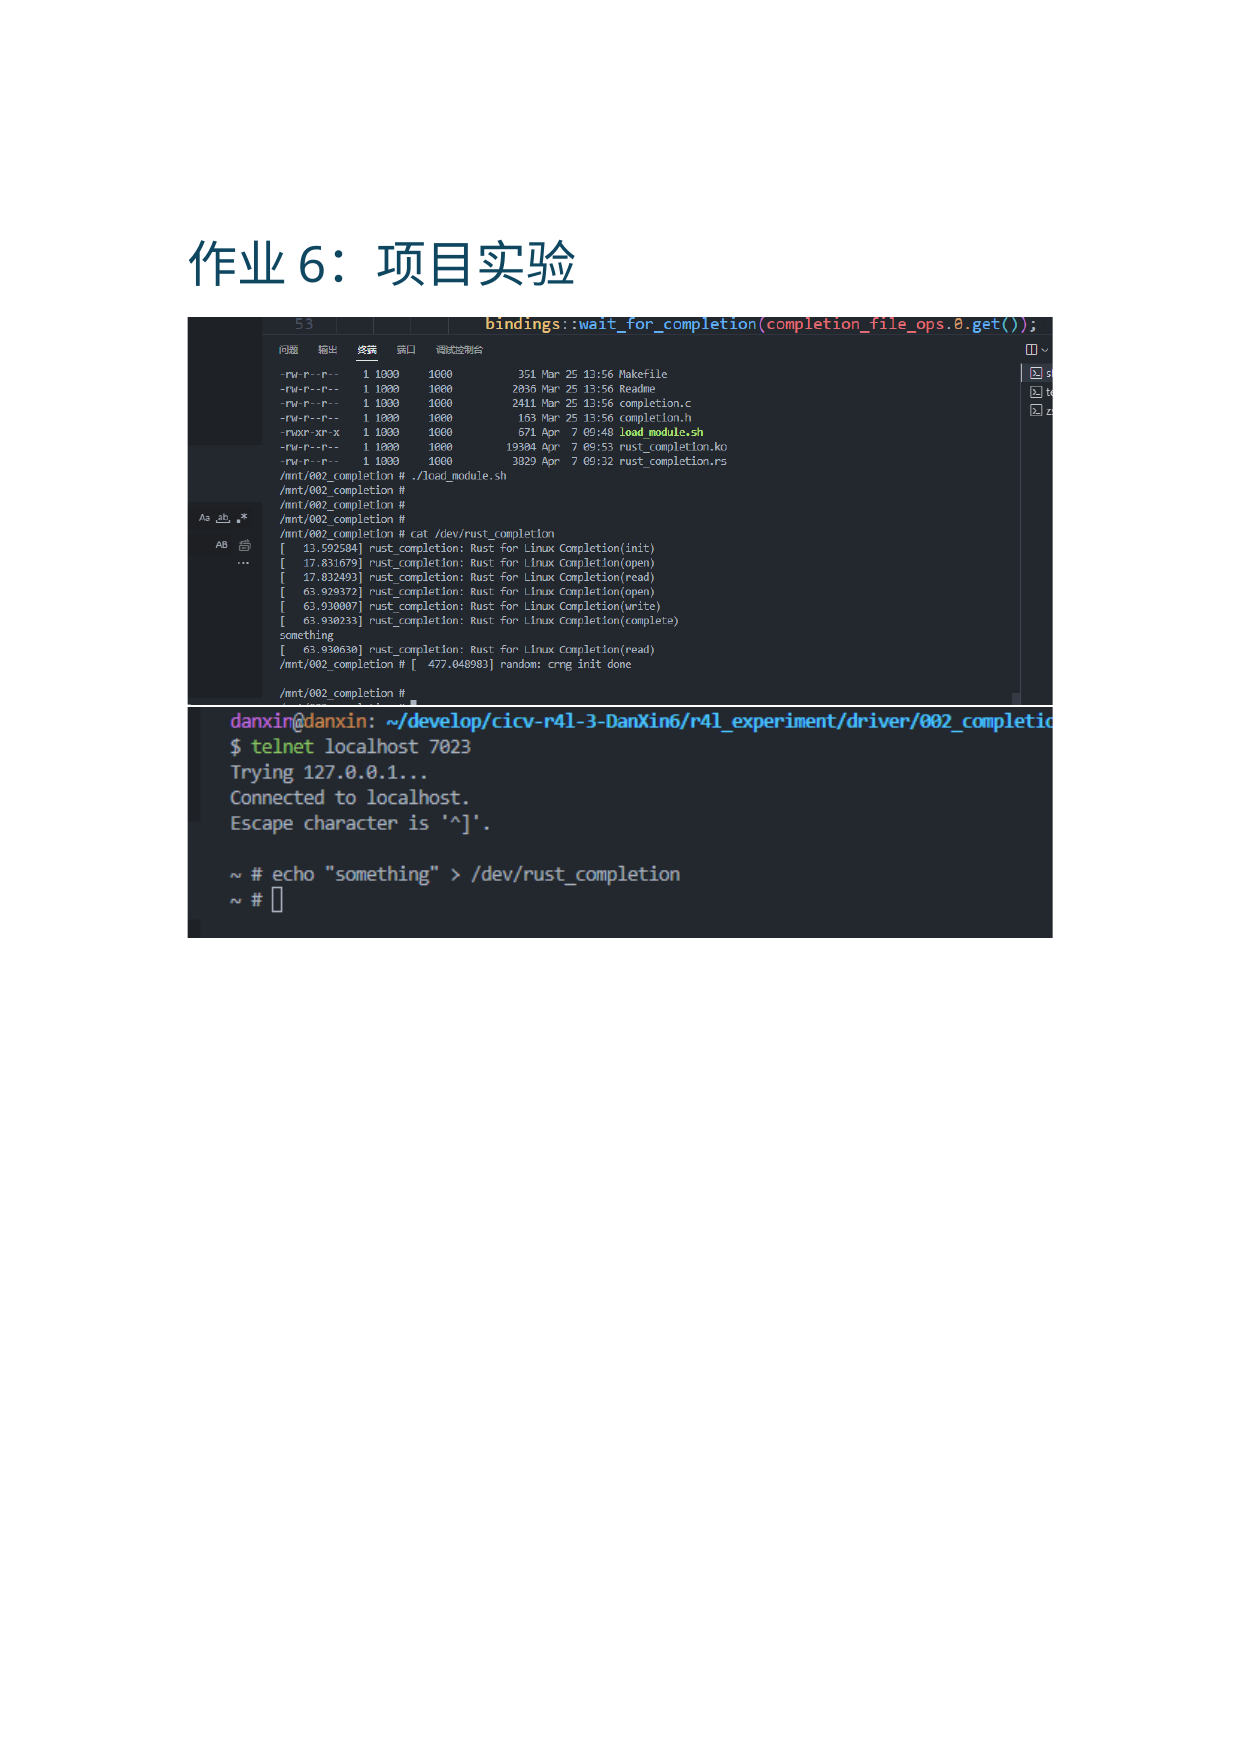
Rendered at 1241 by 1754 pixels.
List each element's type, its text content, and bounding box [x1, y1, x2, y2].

picture [187, 317, 1053, 705]
subtitle 作业6：项目实验 [187, 212, 1053, 309]
picture [187, 707, 1053, 938]
